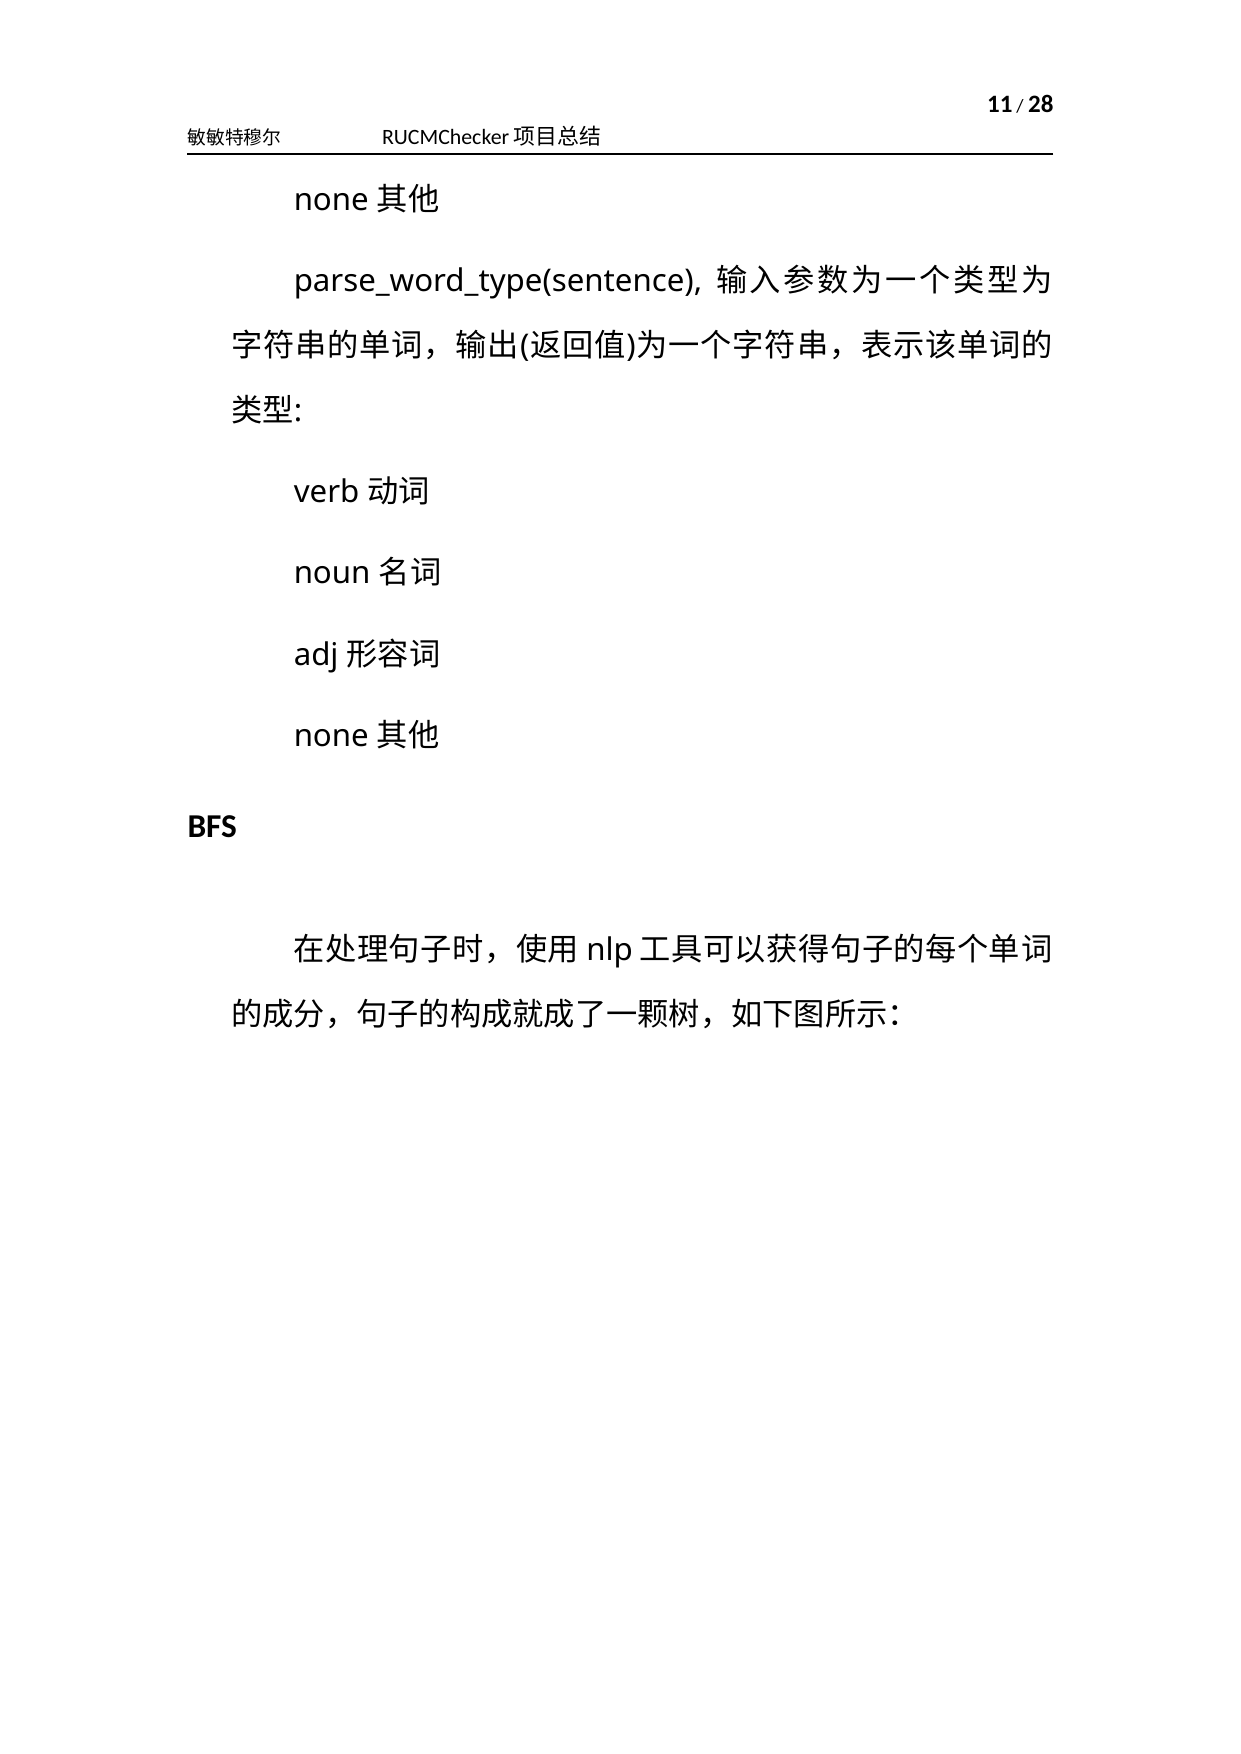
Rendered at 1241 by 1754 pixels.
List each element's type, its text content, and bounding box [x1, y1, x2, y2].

subtitle BFS [187, 792, 1053, 857]
text none 其他 [231, 700, 1053, 765]
text parse_word_type(sentence), 输入参数为一个类型为字符串的单词，输出(返回值)为一个字符串，表示该单词的类型: [231, 245, 1053, 440]
text verb 动词 [231, 457, 1053, 522]
text 在处理句子时，使用nlp工具可以获得句子的每个单词的成分，句子的构成就成了一颗树，如下图所示： [231, 914, 1053, 1044]
text adj 形容词 [231, 619, 1053, 684]
text noun 名词 [231, 538, 1053, 603]
text none 其他 [231, 164, 1053, 229]
